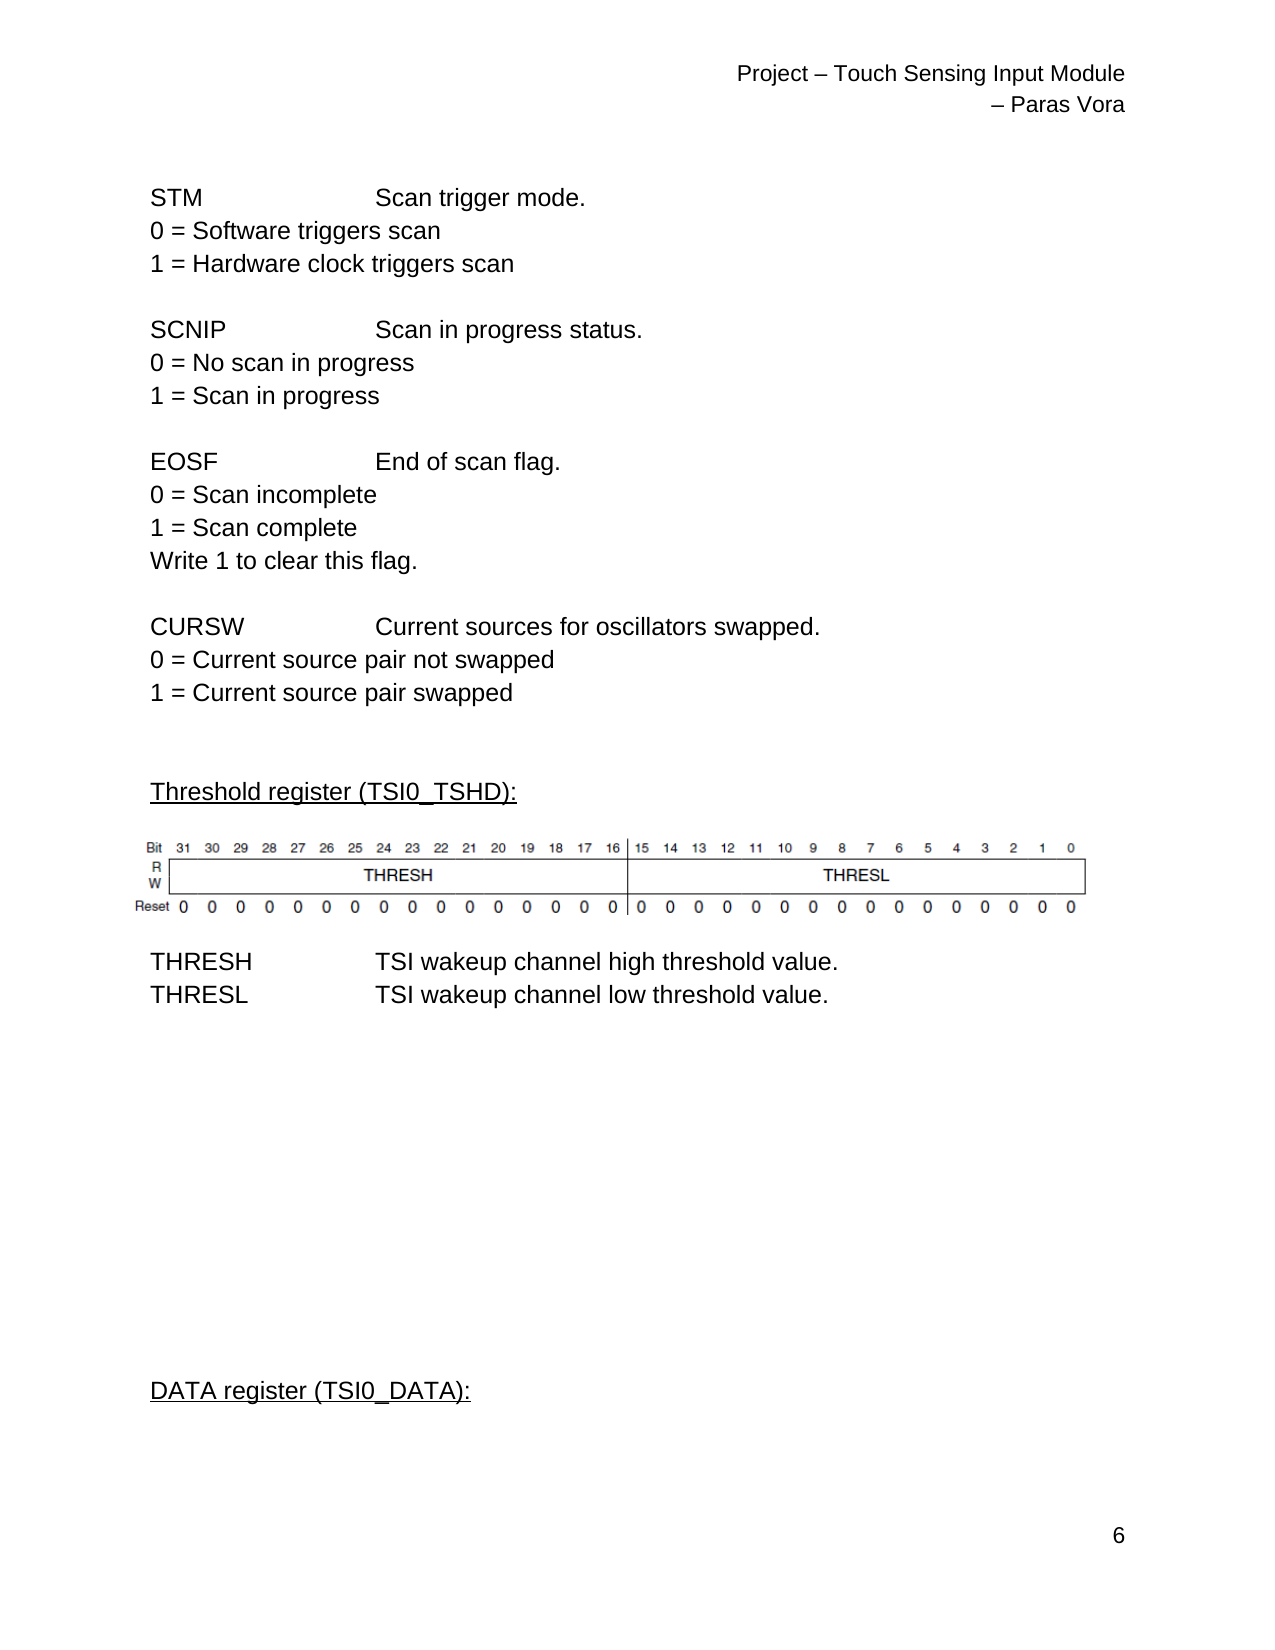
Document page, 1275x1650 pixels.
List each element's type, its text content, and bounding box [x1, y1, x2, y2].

text CURSW Current sources for oscillators swapped. [150, 612, 1125, 641]
text Threshold register (TSI0_TSHD): [150, 777, 1125, 806]
text 1 = Hardware clock triggers scan [150, 249, 1125, 278]
text 1 = Scan in progress [150, 381, 1125, 410]
text STM Scan trigger mode. [150, 183, 1125, 212]
text 0 = No scan in progress [150, 348, 1125, 377]
text 0 = Software triggers scan [150, 216, 1125, 245]
text EOSF End of scan flag. [150, 447, 1125, 476]
text DATA register (TSI0_DATA): [150, 1376, 1125, 1405]
text SCNIP Scan in progress status. [150, 315, 1125, 344]
text 1 = Current source pair swapped [150, 678, 1125, 707]
text THRESH TSI wakeup channel high threshold value. [150, 843, 1125, 976]
text THRESL TSI wakeup channel low threshold value. [150, 980, 1125, 1008]
text 0 = Scan incomplete [150, 480, 1125, 509]
text Write 1 to clear this flag. [150, 546, 1125, 575]
text 1 = Scan complete [150, 513, 1125, 542]
text 0 = Current source pair not swapped [150, 645, 1125, 674]
